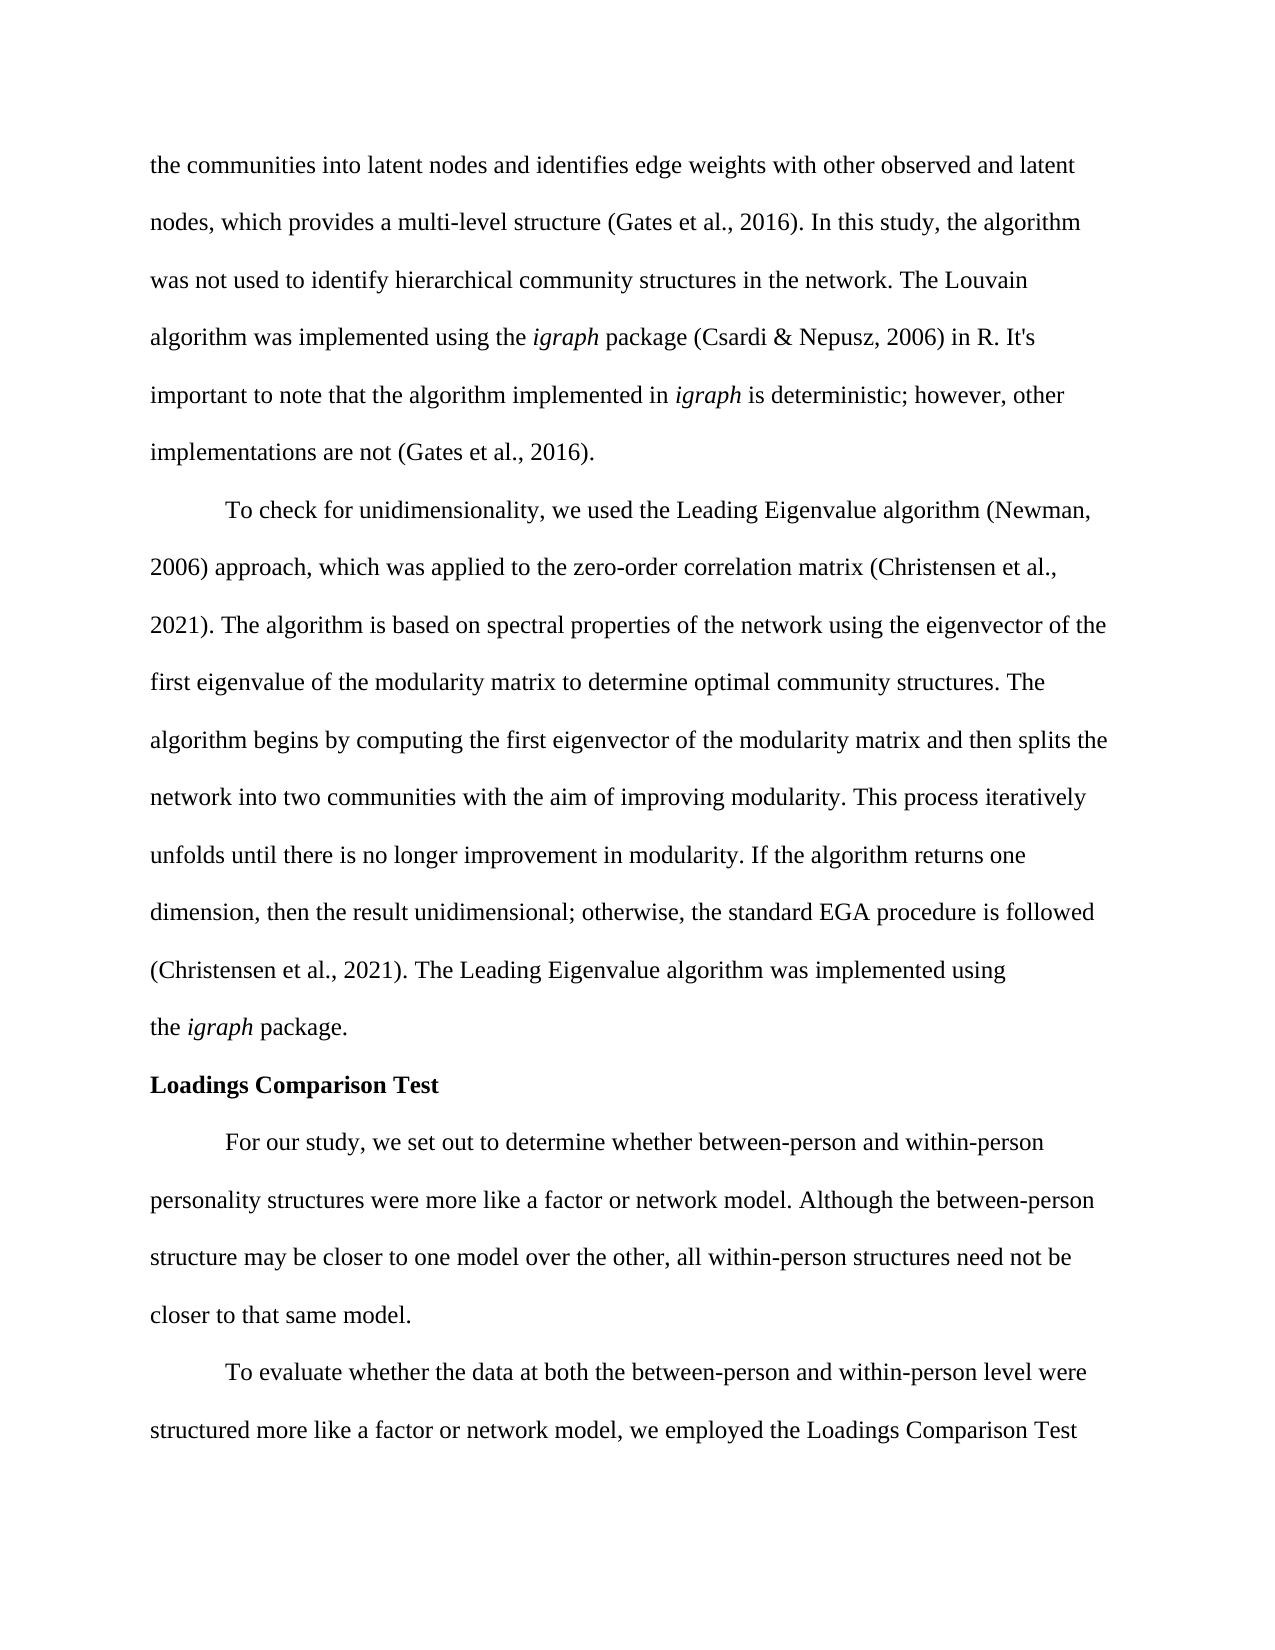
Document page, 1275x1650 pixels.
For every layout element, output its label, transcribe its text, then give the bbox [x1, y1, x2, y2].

text To check for unidimensionality, we used the Leading Eigenvalue algorithm (Newman, 2006) approach, which was applied to the zero-order correlation matrix (Christensen et al., 2021). The algorithm is based on spectral properties of the network using the eigenvector of the first eigenvalue of the modularity matrix to determine optimal community structures. The algorithm begins by computing the first eigenvector of the modularity matrix and then splits the network into two communities with the aim of improving modularity. This process iteratively unfolds until there is no longer improvement in modularity. If the algorithm returns one dimension, then the result unidimensional; otherwise, the standard EGA procedure is followed (Christensen et al., 2021). The Leading Eigenvalue algorithm was implemented using the igraph package. [150, 495, 1125, 1041]
subtitle Loadings Comparison Test [150, 1070, 1125, 1099]
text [150, 1357, 1125, 1444]
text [150, 150, 1125, 466]
text For our study, we set out to determine whether between-person and within-person personality structures were more like a factor or network model. Although the between-person structure may be closer to one model over the other, all within-person structures need not be closer to that same model. [150, 1127, 1125, 1329]
